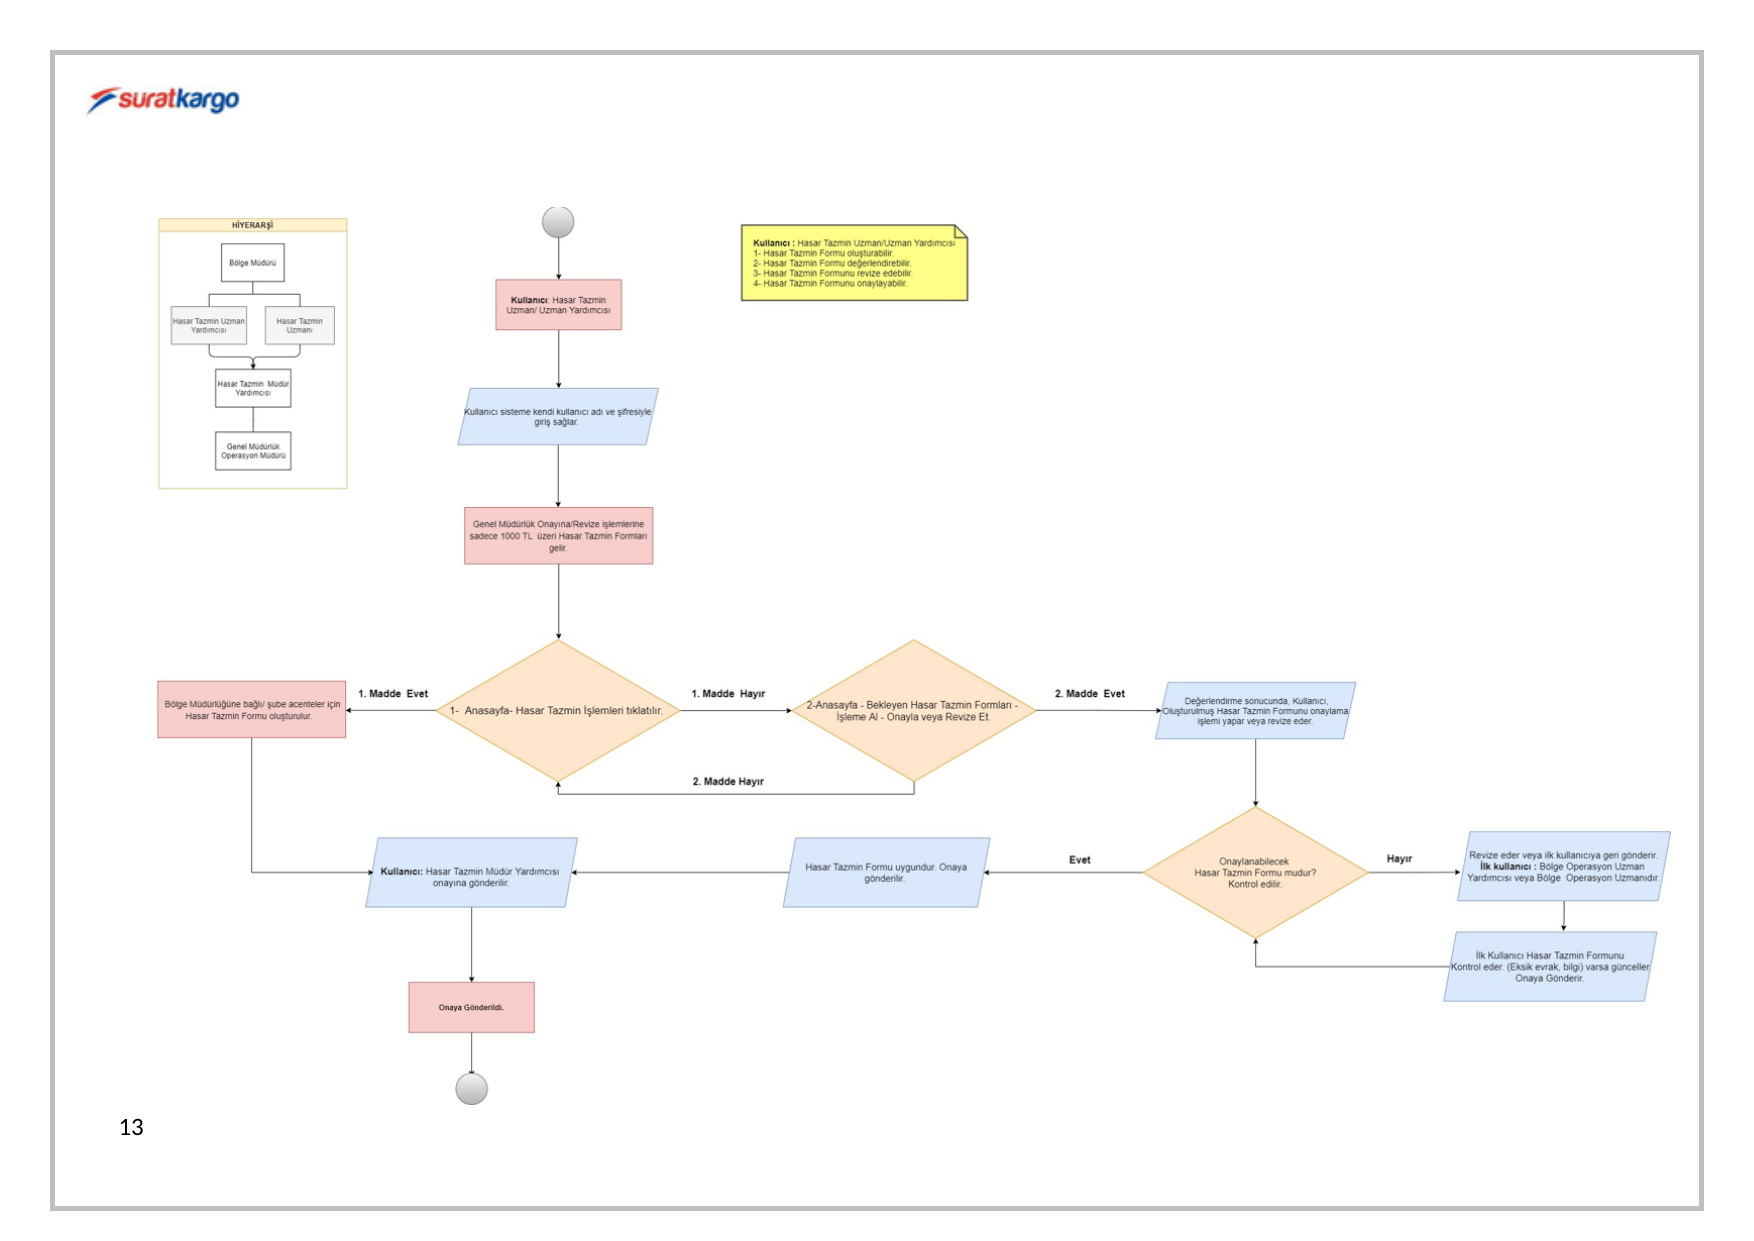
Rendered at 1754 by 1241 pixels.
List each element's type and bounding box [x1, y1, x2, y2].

picture [118, 207, 1676, 1109]
picture [73, 73, 250, 127]
